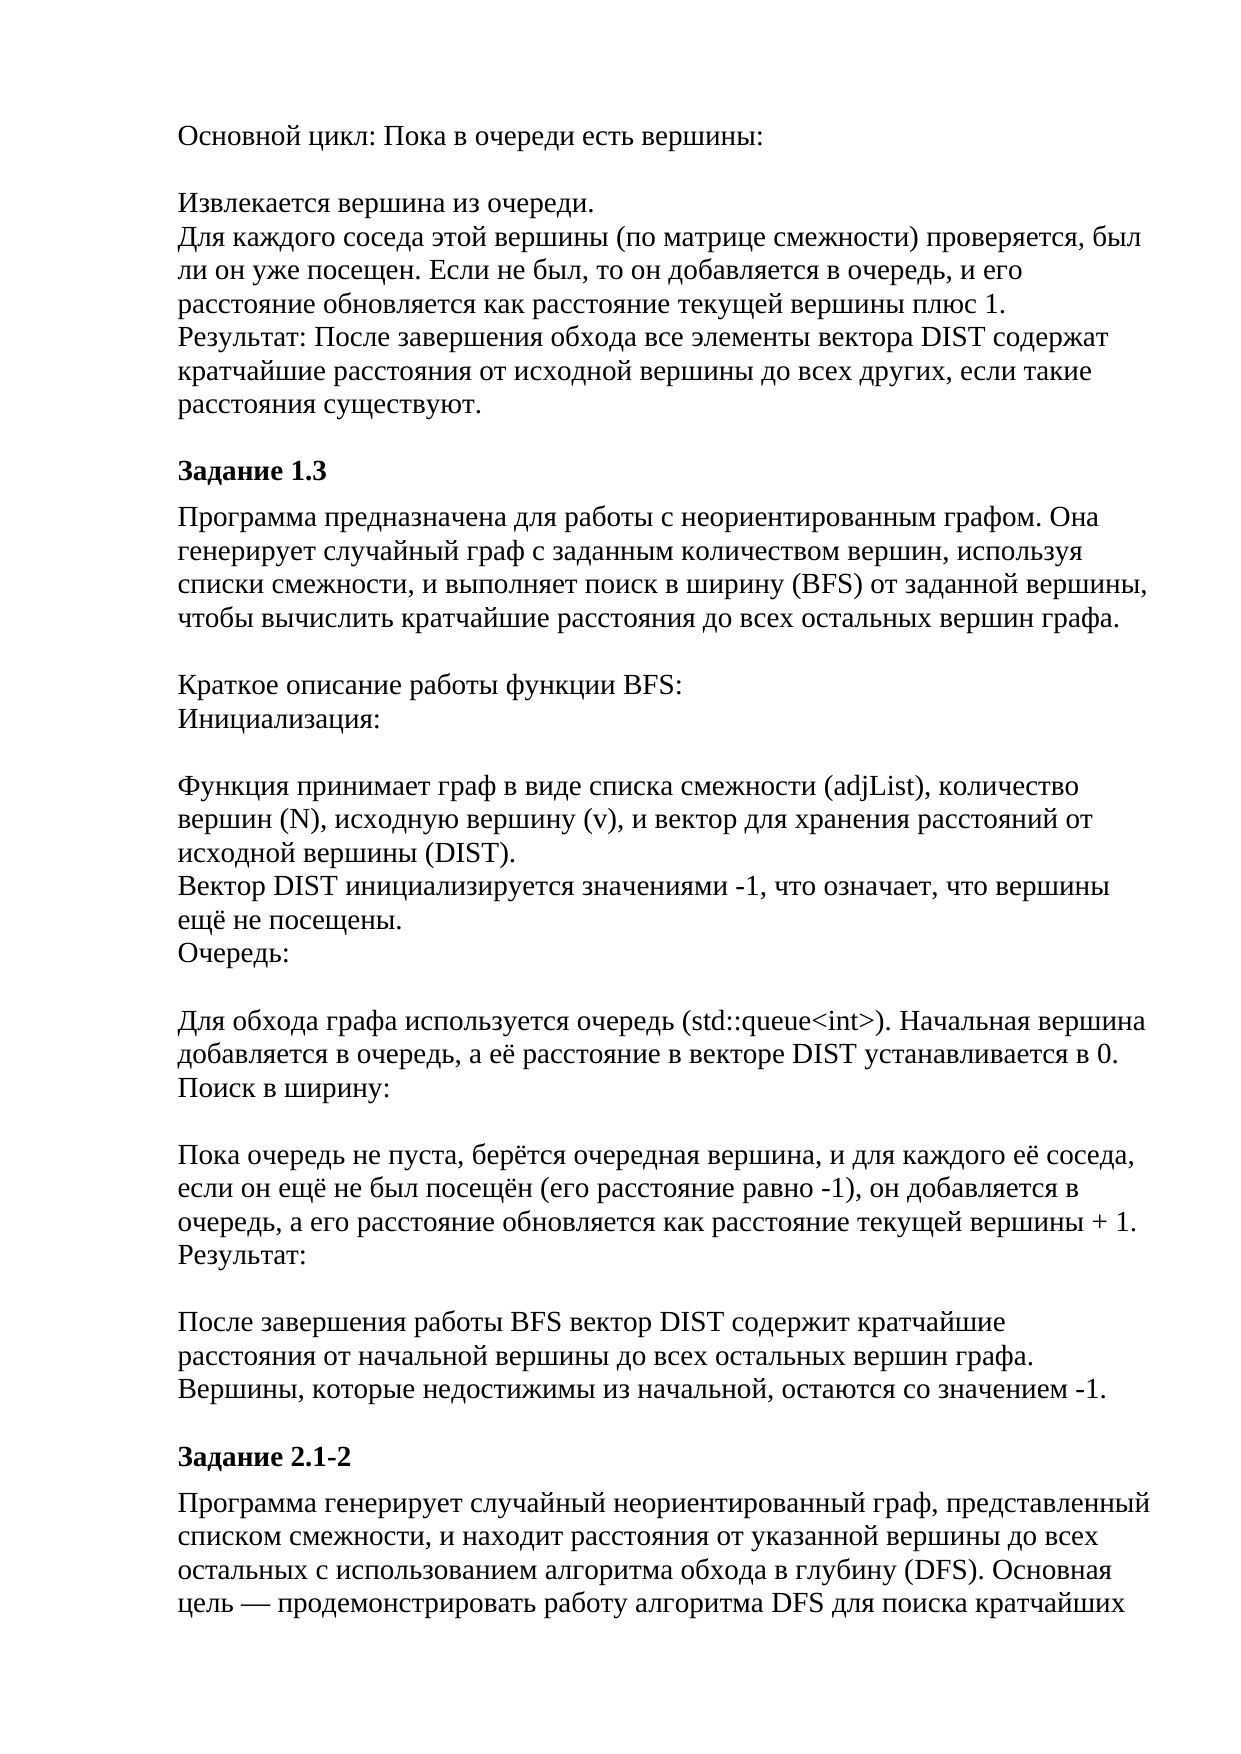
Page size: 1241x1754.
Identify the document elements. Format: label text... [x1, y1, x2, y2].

text Для обхода графа используется очередь (std::queue<int>). Начальная вершина добавляется в очередь, а её расстояние в векторе DIST устанавливается в 0. [177, 1003, 1152, 1070]
text Извлекается вершина из очереди. [177, 185, 1152, 219]
text Результат: [177, 1237, 1152, 1271]
text Очередь: [177, 936, 1152, 969]
text Пока очередь не пуста, берётся очередная вершина, и для каждого её соседа, если он ещё не был посещён (его расстояние равно -1), он добавляется в очередь, а его расстояние обновляется как расстояние текущей вершины + 1. [177, 1137, 1152, 1237]
text Результат: После завершения обхода все элементы вектора DIST содержат кратчайшие расстояния от исходной вершины до всех других, если такие расстояния существуют. [177, 319, 1152, 420]
text Функция принимает граф в виде списка смежности (adjList), количество вершин (N), исходную вершину (v), и вектор для хранения расстояний от исходной вершины (DIST). [177, 768, 1152, 868]
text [177, 1485, 1152, 1619]
text Поиск в ширину: [177, 1070, 1152, 1103]
text Для каждого соседа этой вершины (по матрице смежности) проверяется, был ли он уже посещен. Если не был, то он добавляется в очередь, и его расстояние обновляется как расстояние текущей вершины плюс 1. [177, 219, 1152, 319]
subtitle Задание 2.1-2 [177, 1439, 1152, 1472]
subtitle Задание 1.3 [177, 453, 1152, 487]
text Вектор DIST инициализируется значениями -1, что означает, что вершины ещё не посещены. [177, 868, 1152, 936]
text После завершения работы BFS вектор DIST содержит кратчайшие расстояния от начальной вершины до всех остальных вершин графа. Вершины, которые недостижимы из начальной, остаются со значением -1. [177, 1304, 1152, 1405]
text Основной цикл: Пока в очереди есть вершины: [177, 118, 1152, 152]
text Инициализация: [177, 701, 1152, 734]
text Краткое описание работы функции BFS: [177, 667, 1152, 701]
text Программа предназначена для работы с неориентированным графом. Она генерирует случайный граф с заданным количеством вершин, используя списки смежности, и выполняет поиск в ширину (BFS) от заданной вершины, чтобы вычислить кратчайшие расстояния до всех остальных вершин графа. [177, 499, 1152, 634]
